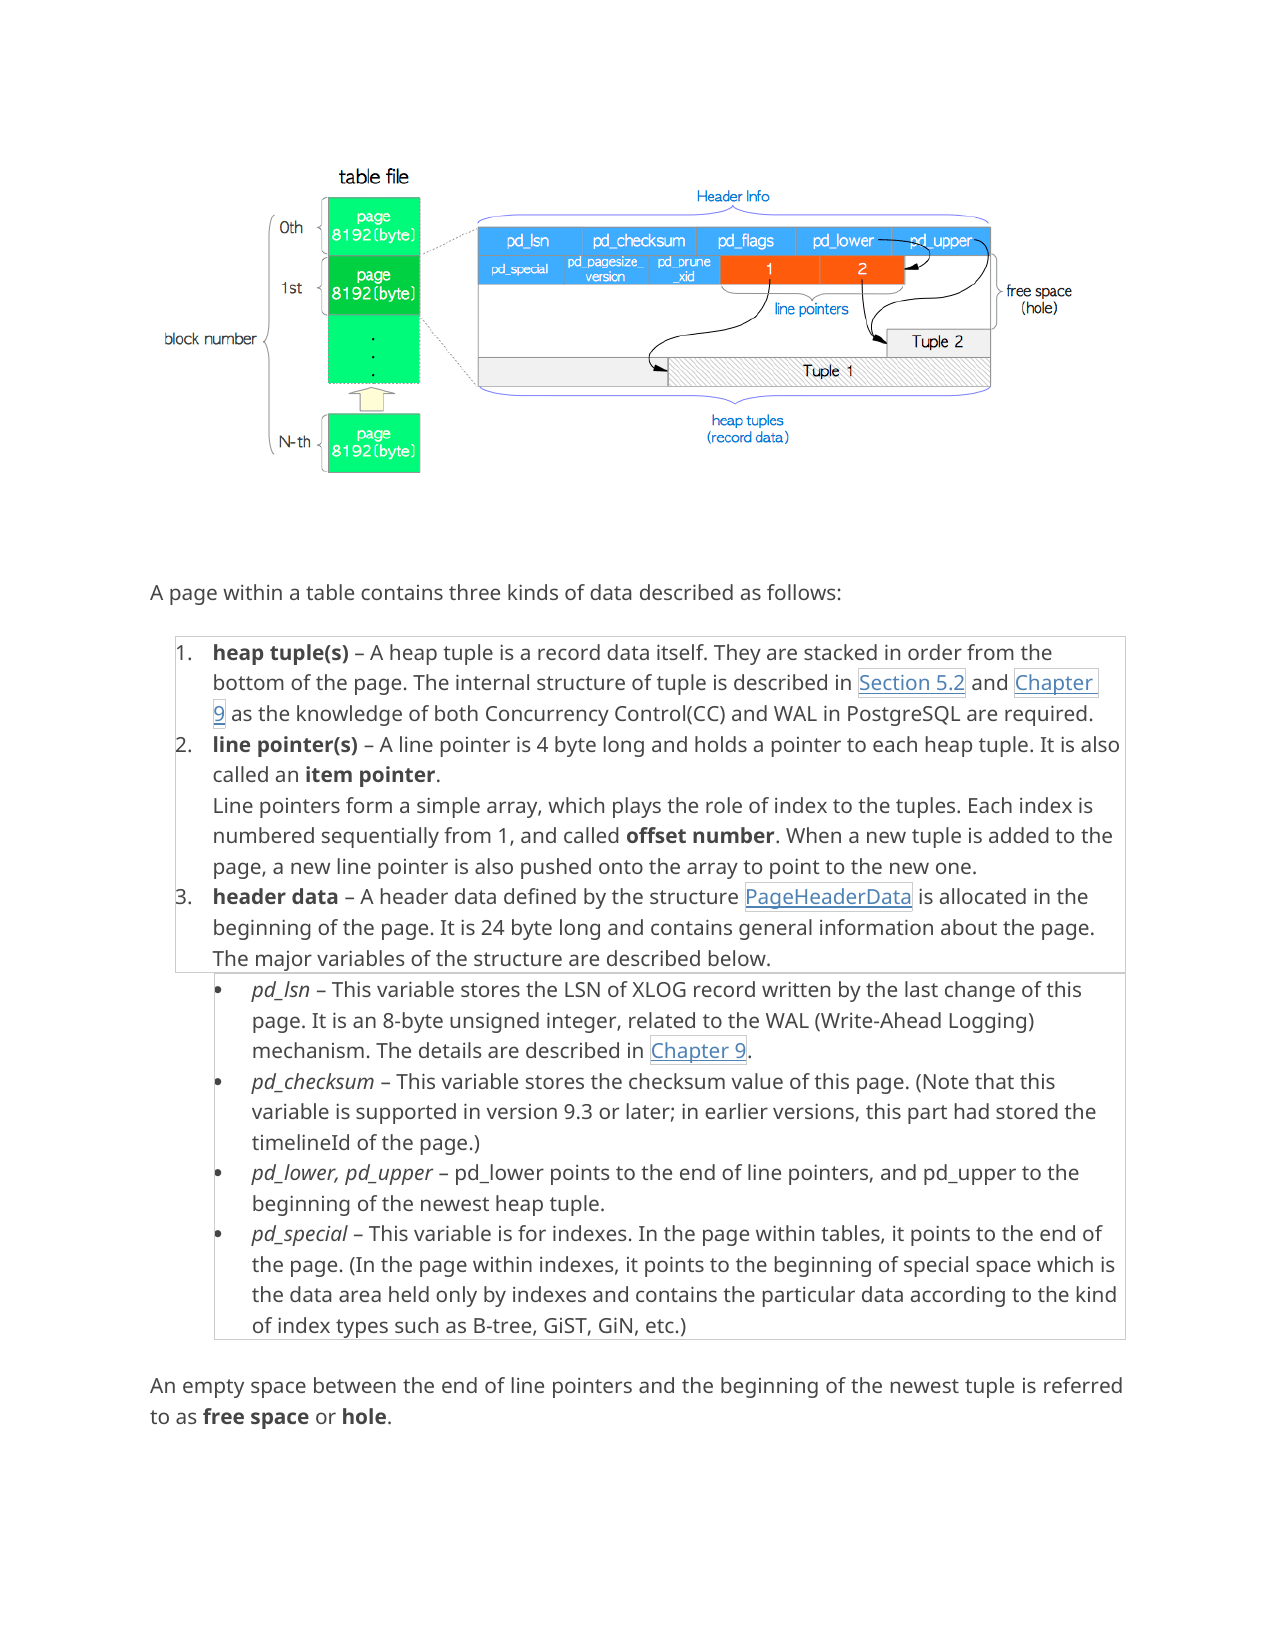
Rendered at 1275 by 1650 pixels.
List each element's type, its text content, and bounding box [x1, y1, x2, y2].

list pd_lsn – This variable stores the LSN of XLOG record written by the last change of this page. It is an 8-byte unsigned integer, related to the WAL (Write-Ahead Logging) mechanism. The details are described in Chapter 9. [215, 974, 1125, 1064]
list heap tuple(s) – A heap tuple is a record data itself. They are stacked in order from the bottom of the page. The internal structure of tuple is described in Section 5.2 and Chapter 9 as the knowledge of both Concurrency Control(CC) and WAL in PostgreSQL are required. [176, 637, 1125, 727]
text A page within a table contains three kinds of data described as follows: [150, 576, 1125, 607]
list pd_special – This variable is for indexes. In the page within tables, it points to the end of the page. (In the page within indexes, it points to the beginning of special space which is the data area held only by indexes and contains the particular data according to the kind of index types such as B-tree, GiST, GiN, etc.) [215, 1217, 1125, 1339]
list pd_lower, pd_upper – pd_lower points to the end of line pointers, and pd_upper to the beginning of the newest heap tuple. [215, 1156, 1125, 1217]
list pd_checksum – This variable stores the checksum value of this page. (Note that this variable is supported in version 9.3 or later; in earlier versions, this part had stored the timelineId of the page.) [215, 1064, 1125, 1156]
picture [150, 150, 1085, 506]
text An empty space between the end of line pointers and the beginning of the newest tuple is referred to as free space or hole. [150, 1369, 1125, 1430]
list line pointer(s) – A line pointer is 4 byte long and holds a pointer to each heap tuple. It is also called an item pointer. Line pointers form a simple array, which plays the role of index to the tuples. Each index is numbered sequentially from 1, and called offset number. When a new tuple is added to the page, a new line pointer is also pushed onto the array to point to the new one. [176, 727, 1125, 880]
list header data – A header data defined by the structure PageHeaderData is allocated in the beginning of the page. It is 24 byte long and contains general information about the page. The major variables of the structure are described below. [176, 880, 1125, 972]
